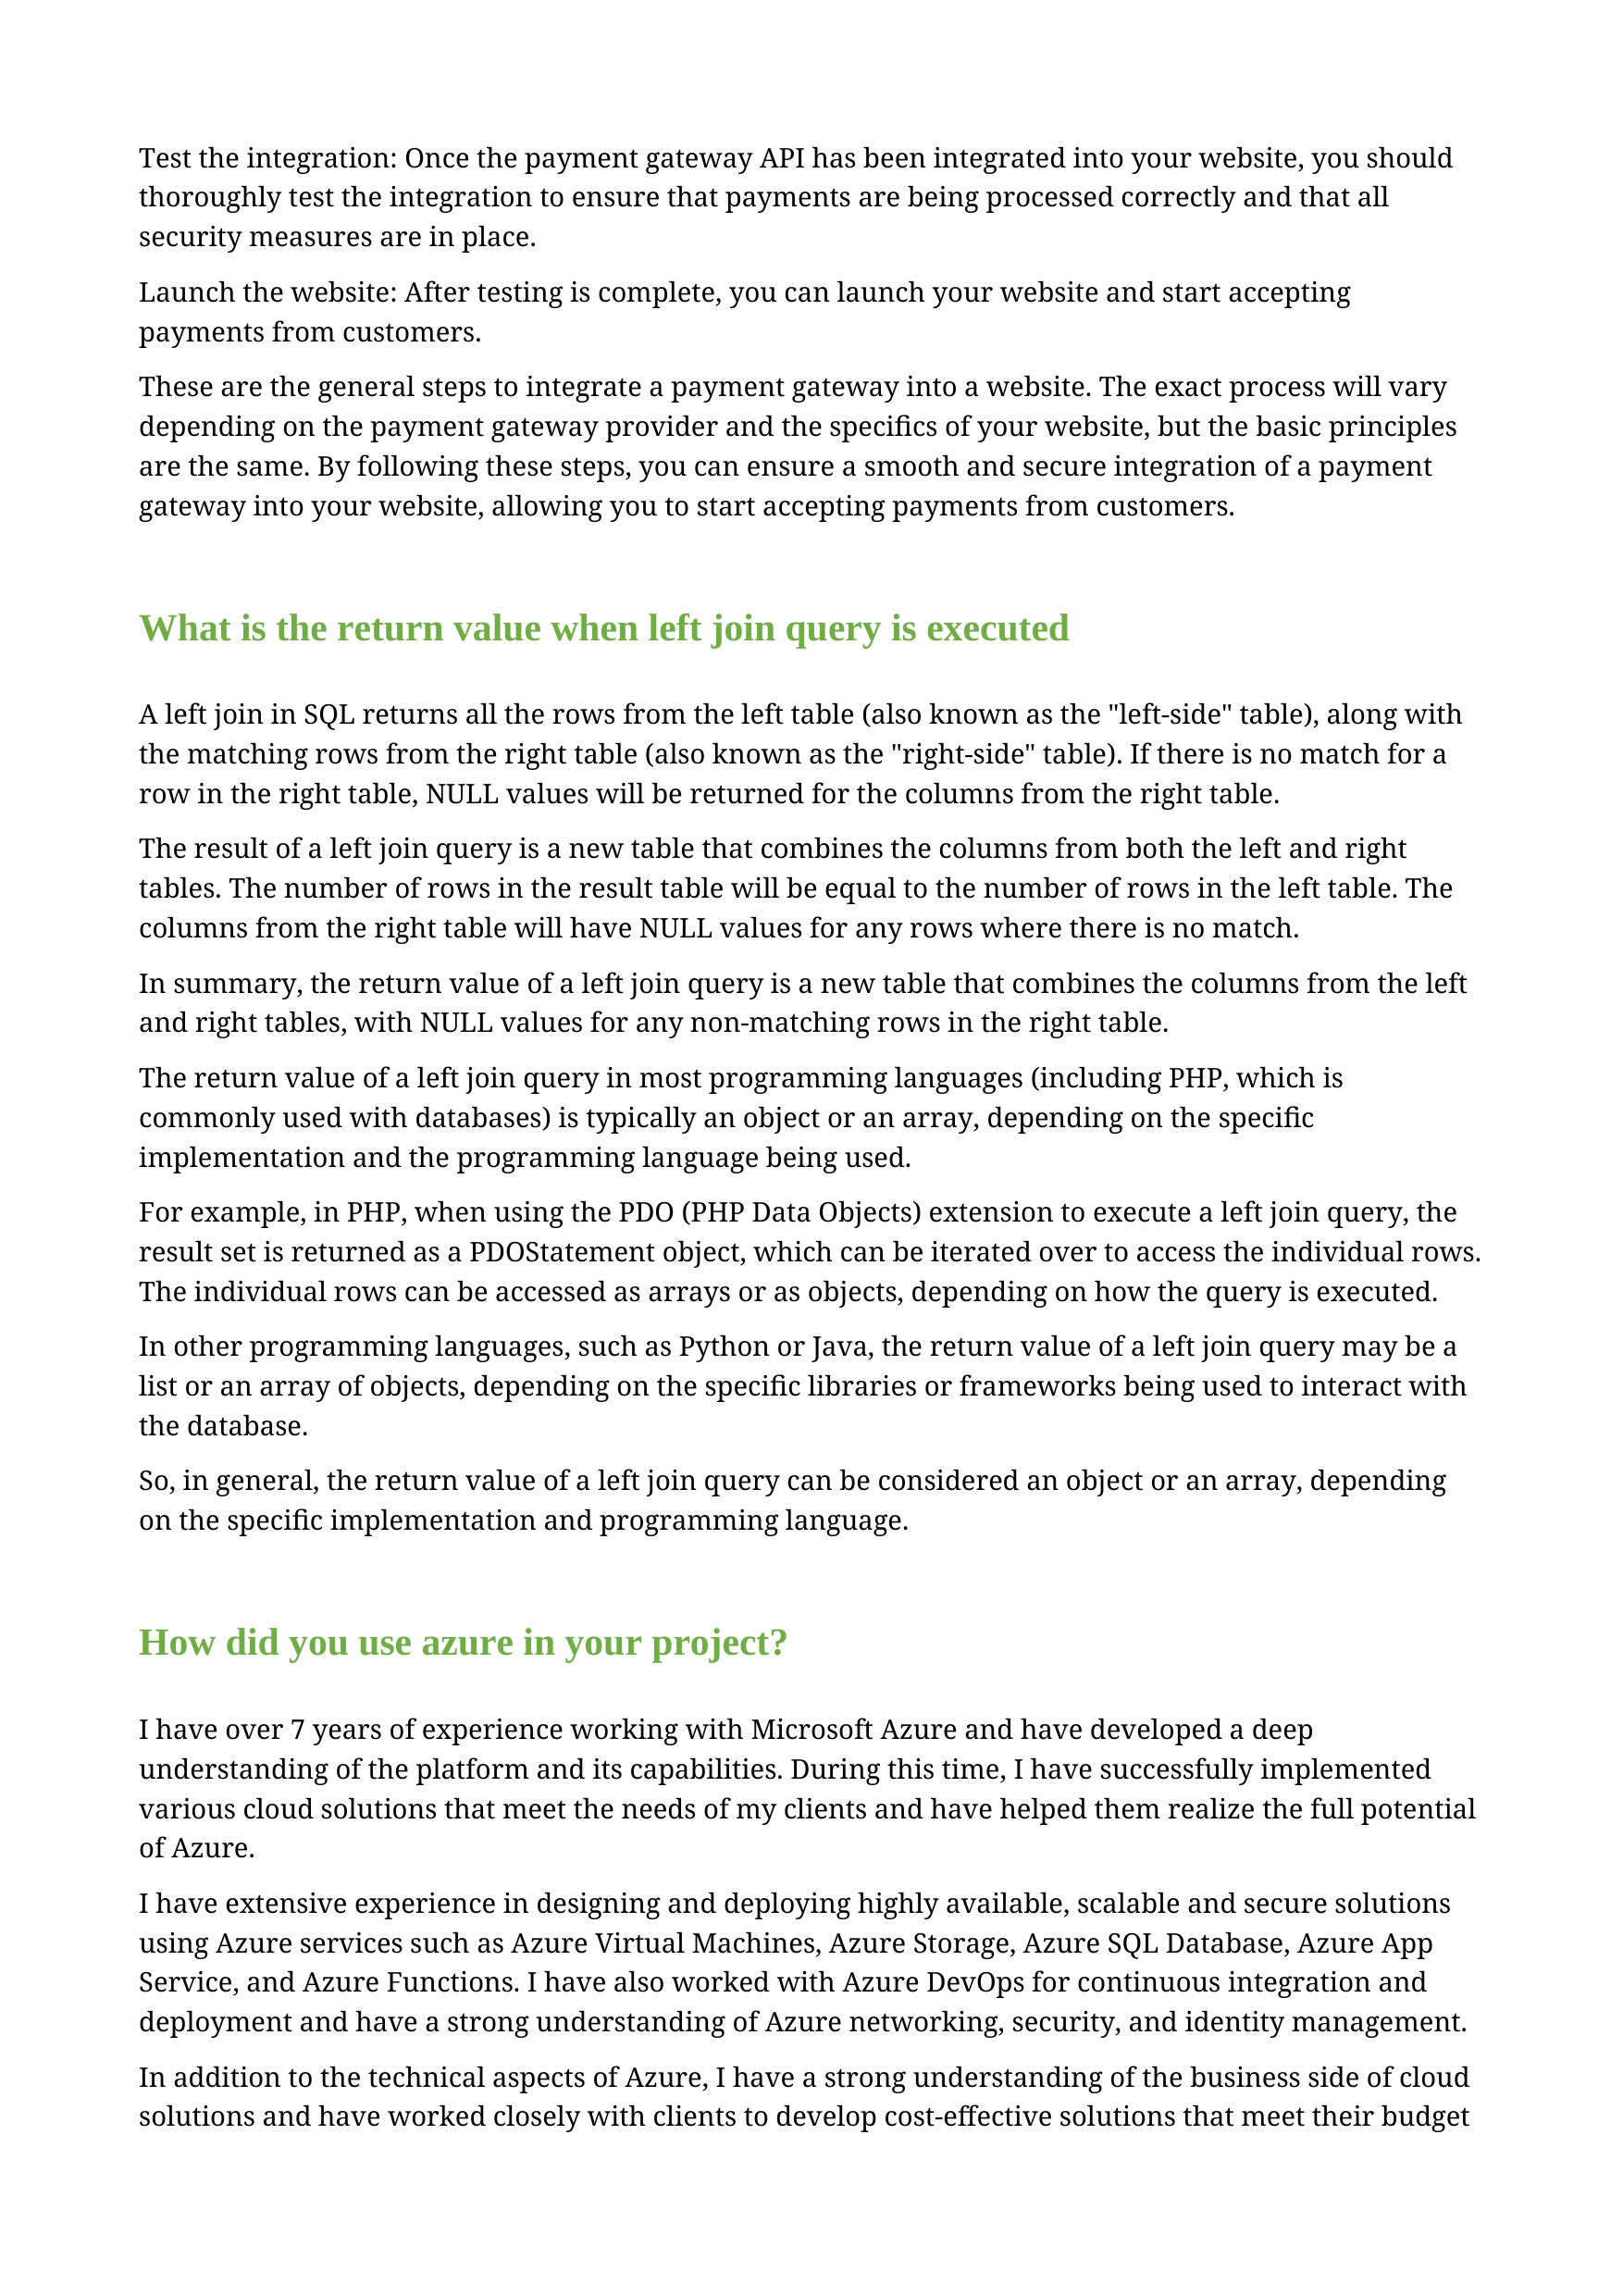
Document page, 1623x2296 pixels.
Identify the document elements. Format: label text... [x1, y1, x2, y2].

text I have over 7 years of experience working with Microsoft Azure and have developed a deep understanding of the platform and its capabilities. During this time, I have successfully implemented various cloud solutions that meet the needs of my clients and have helped them realize the full potential of Azure. [139, 1710, 1484, 1866]
text So, in general, the return value of a left join query can be considered an object or an array, depending on the specific implementation and programming language. [139, 1461, 1484, 1538]
text Test the integration: Once the payment gateway API has been integrated into your website, you should thoroughly test the integration to ensure that payments are being processed correctly and that all security measures are in place. [139, 139, 1484, 254]
text Launch the website: After testing is complete, you can launch your website and start accepting payments from customers. [139, 273, 1484, 350]
subtitle What is the return value when left join query is executed [139, 604, 1484, 649]
text I have extensive experience in designing and deploying highly available, scalable and secure solutions using Azure services such as Azure Virtual Machines, Azure Storage, Azure SQL Database, Azure App Service, and Azure Functions. I have also worked with Azure DevOps for continuous integration and deployment and have a strong understanding of Azure networking, security, and identity management. [139, 1884, 1484, 2040]
text In summary, the return value of a left join query is a new table that combines the columns from the left and right tables, with NULL values for any non-matching rows in the right table. [139, 964, 1484, 1040]
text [139, 2058, 1484, 2134]
text The return value of a left join query in most programming languages (including PHP, which is commonly used with databases) is typically an object or an array, depending on the specific implementation and the programming language being used. [139, 1059, 1484, 1174]
text In other programming languages, such as Python or Java, the return value of a left join query may be a list or an array of objects, depending on the specific libraries or frameworks being used to interact with the database. [139, 1327, 1484, 1444]
text These are the general steps to integrate a payment gateway into a website. The exact process will vary depending on the payment gateway provider and the specifics of your website, but the basic principles are the same. By following these steps, you can ensure a smooth and secure integration of a payment gateway into your website, allowing you to start accepting payments from customers. [139, 367, 1484, 524]
text The result of a left join query is a new table that combines the columns from both the left and right tables. The number of rows in the result table will be equal to the number of rows in the left table. The columns from the right table will have NULL values for any rows where there is no match. [139, 830, 1484, 946]
text For example, in PHP, when using the PDO (PHP Data Objects) extension to execute a left join query, the result set is returned as a PDOStatement object, which can be iterated over to access the individual rows. The individual rows can be accessed as arrays or as objects, depending on how the query is executed. [139, 1193, 1484, 1309]
subtitle How did you use azure in your project? [139, 1619, 1484, 1663]
text A left join in SQL returns all the rows from the left table (also known as the "left-side" table), along with the matching rows from the right table (also known as the "right-side" table). If there is no match for a row in the right table, NULL values will be returned for the columns from the right table. [139, 696, 1484, 812]
